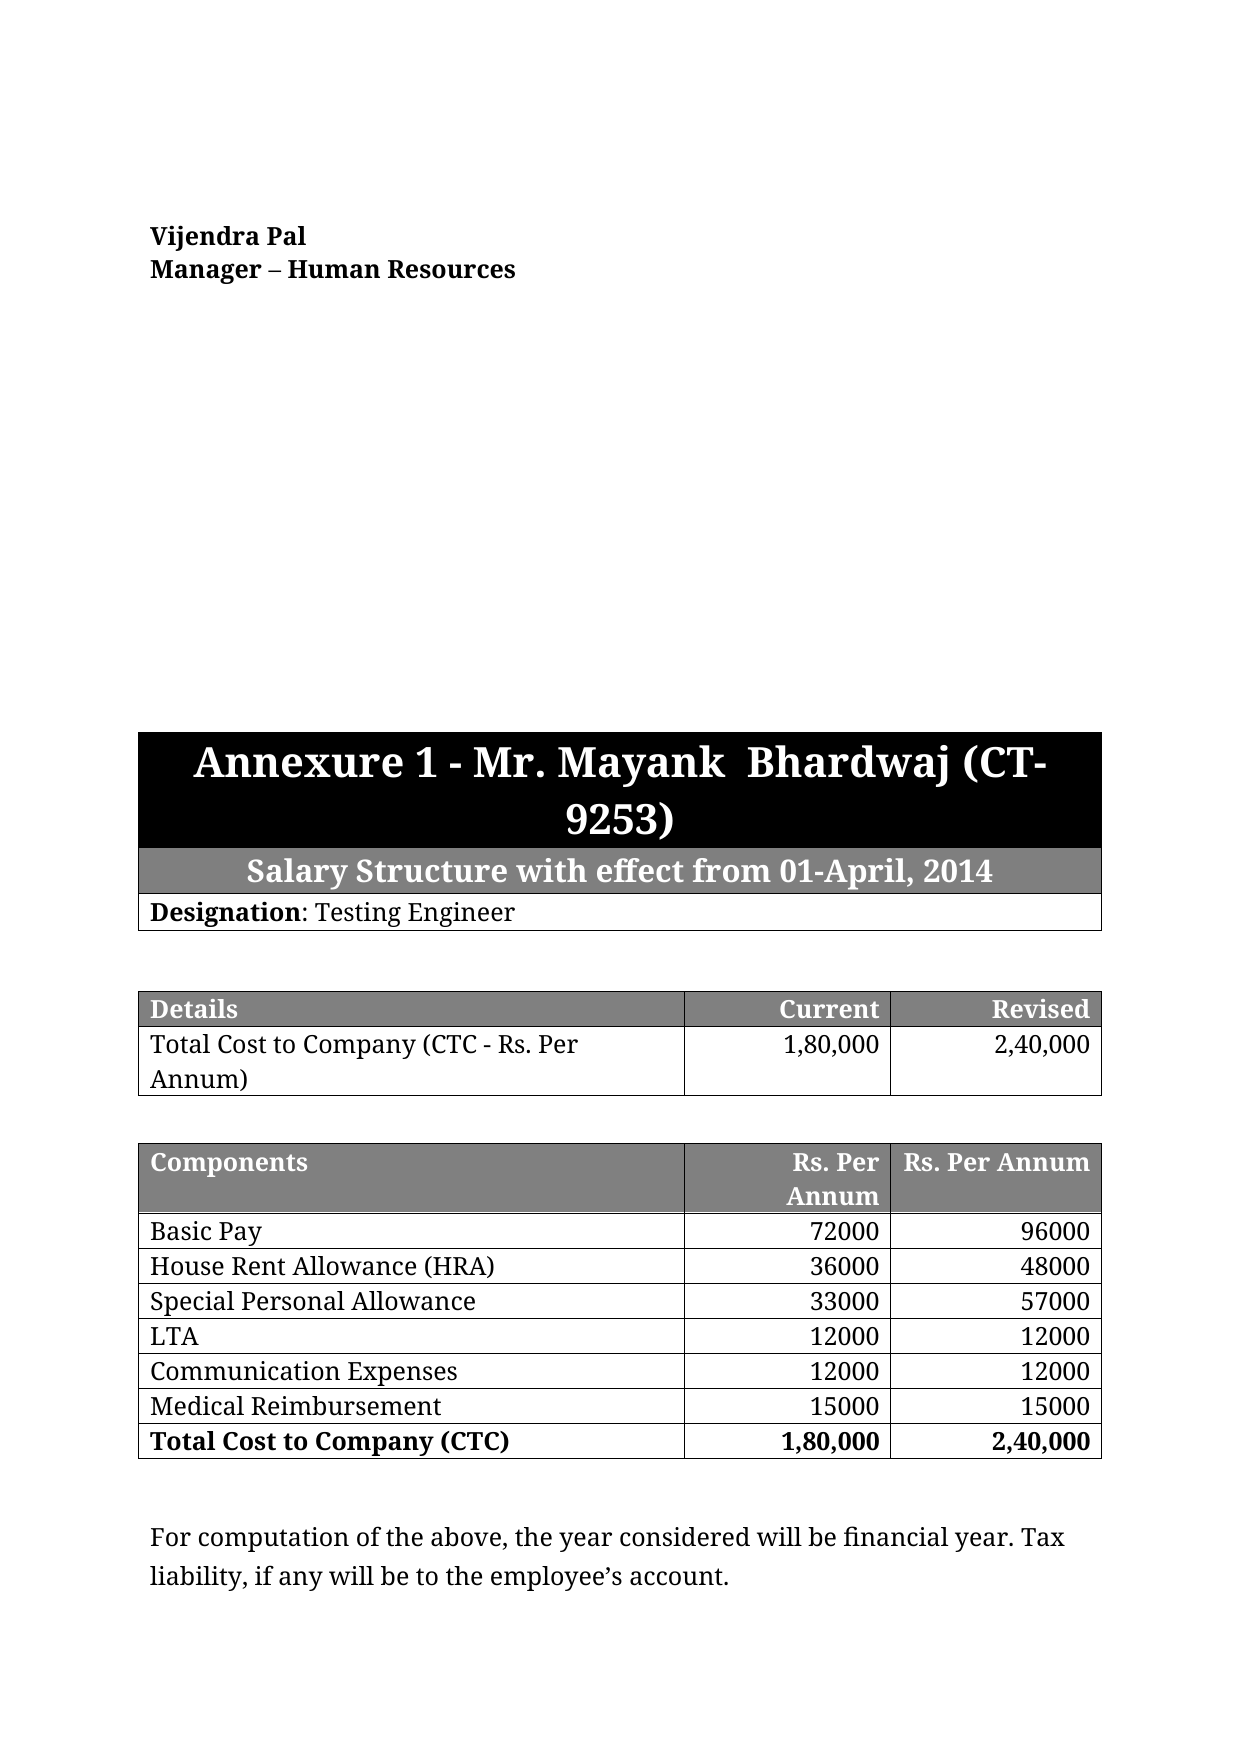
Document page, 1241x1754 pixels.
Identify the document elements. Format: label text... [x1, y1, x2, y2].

table_cell 96000 [891, 1214, 1101, 1247]
table_cell 12000 [891, 1319, 1101, 1353]
table_cell 15000 [685, 1389, 890, 1423]
table_cell Basic Pay [139, 1214, 684, 1247]
table_header Annexure 1 - Mr. Mayank Bhardwaj (CT-9253) [139, 733, 1101, 847]
table_header Current [685, 992, 890, 1026]
table_header Rs. Per Annum [891, 1144, 1101, 1212]
table_header Revised [891, 992, 1101, 1026]
text For computation of the above, the year considered will be financial year. Tax liability, if any will be to the employee’s account. [150, 1519, 1090, 1592]
table_cell Medical Reimbursement [139, 1389, 684, 1423]
table_cell Designation: Testing Engineer [139, 894, 1101, 930]
table_header Components [139, 1144, 684, 1212]
table_cell 48000 [891, 1249, 1101, 1283]
table_cell 33000 [685, 1284, 890, 1318]
table_cell Total Cost to Company (CTC) [139, 1424, 684, 1458]
table_cell 12000 [891, 1354, 1101, 1388]
table_cell 36000 [685, 1249, 890, 1283]
table_cell 2,40,000 [891, 1027, 1101, 1095]
table_cell Total Cost to Company (CTC - Rs. Per Annum) [139, 1027, 684, 1095]
table_cell 72000 [685, 1214, 890, 1247]
table_cell 12000 [685, 1319, 890, 1353]
table_header Rs. Per Annum [685, 1144, 890, 1212]
table_header Details [139, 992, 684, 1026]
table_cell 2,40,000 [891, 1424, 1101, 1458]
table_cell 1,80,000 [685, 1027, 890, 1095]
table_cell 12000 [685, 1354, 890, 1388]
table_cell 15000 [891, 1389, 1101, 1423]
table_cell Communication Expenses [139, 1354, 684, 1388]
table_cell 1,80,000 [685, 1424, 890, 1458]
table_cell House Rent Allowance (HRA) [139, 1249, 684, 1283]
table_cell LTA [139, 1319, 684, 1353]
text Manager – Human Resources [150, 252, 1090, 286]
text Vijendra Pal [150, 218, 1090, 252]
table_cell Salary Structure with effect from 01-April, 2014 [139, 848, 1101, 893]
table_cell 57000 [891, 1284, 1101, 1318]
table_cell Special Personal Allowance [139, 1284, 684, 1318]
